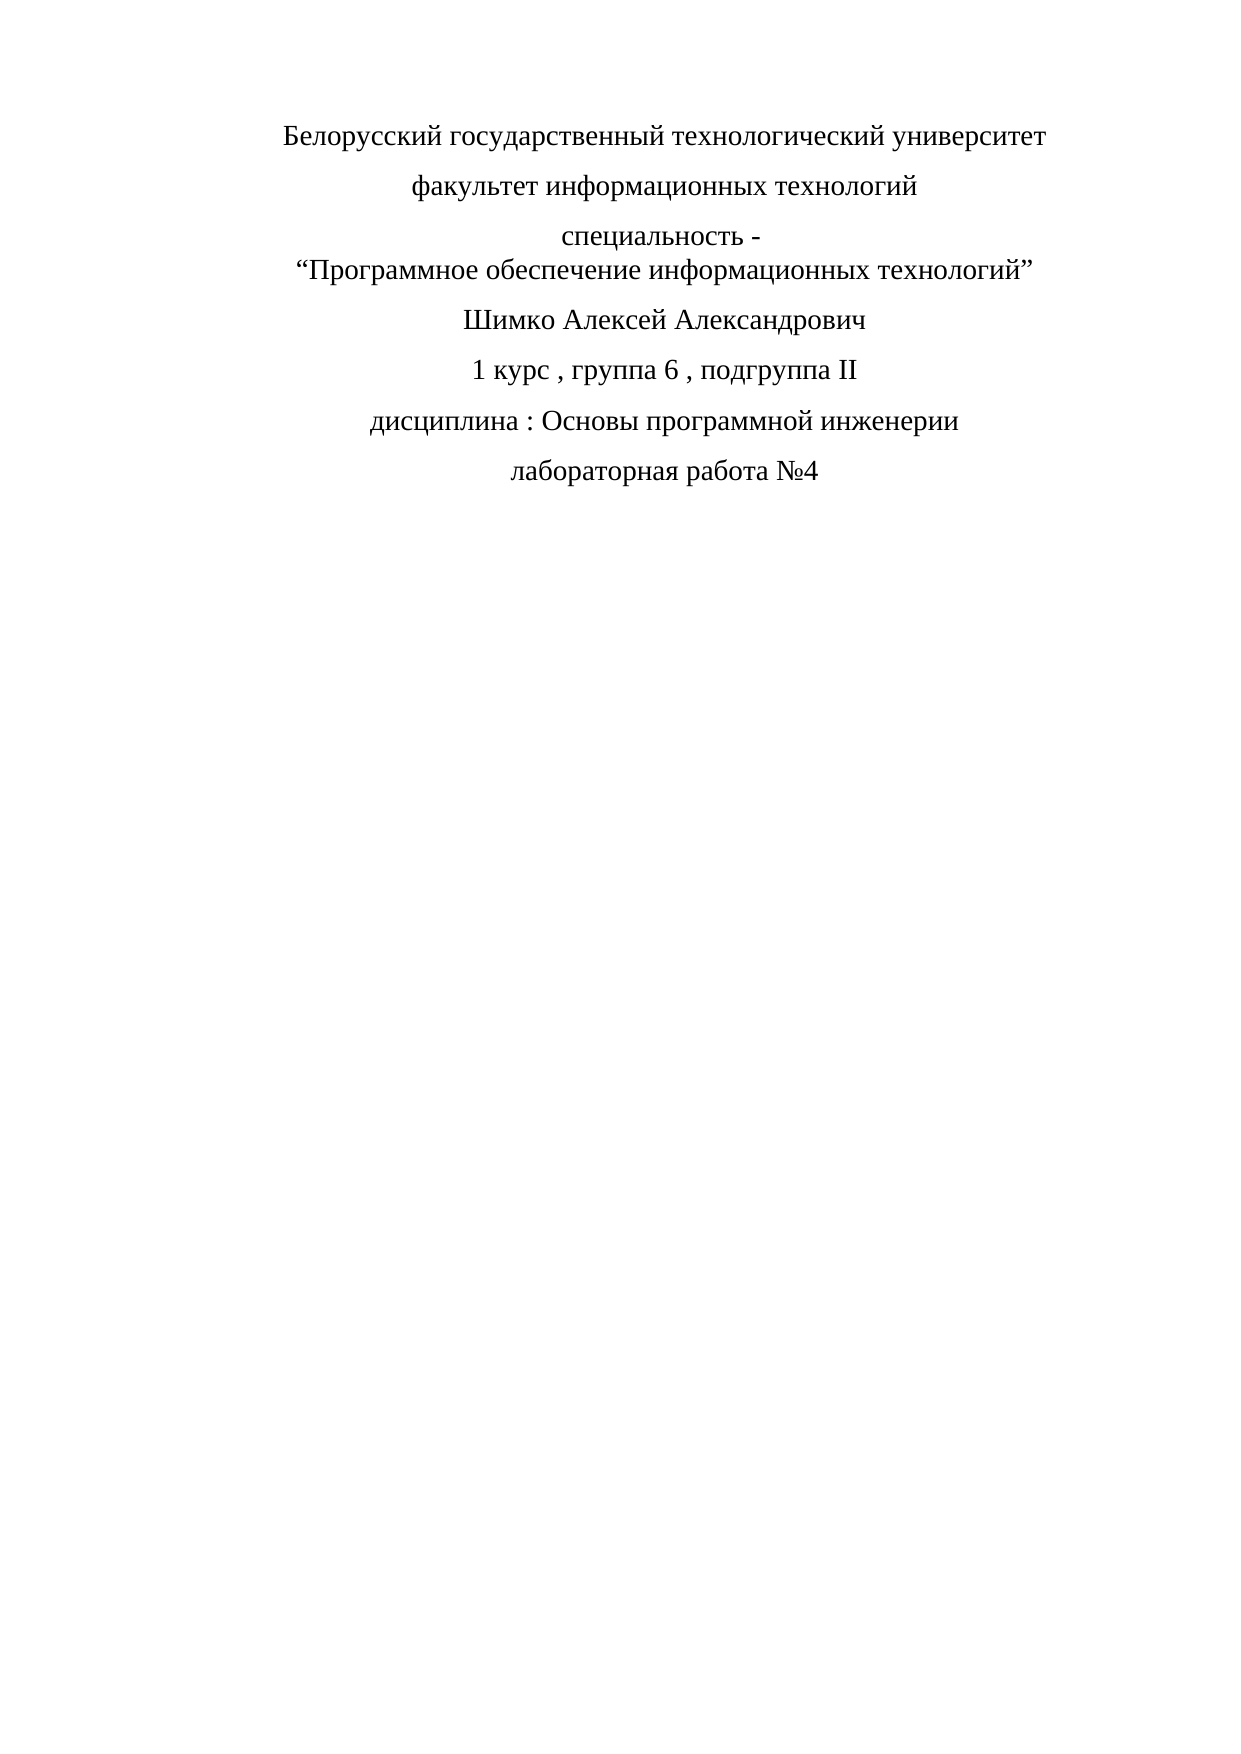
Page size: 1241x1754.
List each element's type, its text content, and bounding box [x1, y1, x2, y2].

text 1 курс , группа 6 , подгруппа II [177, 352, 1152, 386]
text Белорусский государственный технологический университет [177, 118, 1152, 152]
text факультет информационных технологий [177, 168, 1152, 202]
text лабораторная работа №4 [177, 453, 1152, 486]
text специальность - “Программное обеспечение информационных технологий” [177, 218, 1152, 286]
text Шимко Алексей Александрович [177, 302, 1152, 336]
text дисциплина : Основы программной инженерии [177, 403, 1152, 436]
